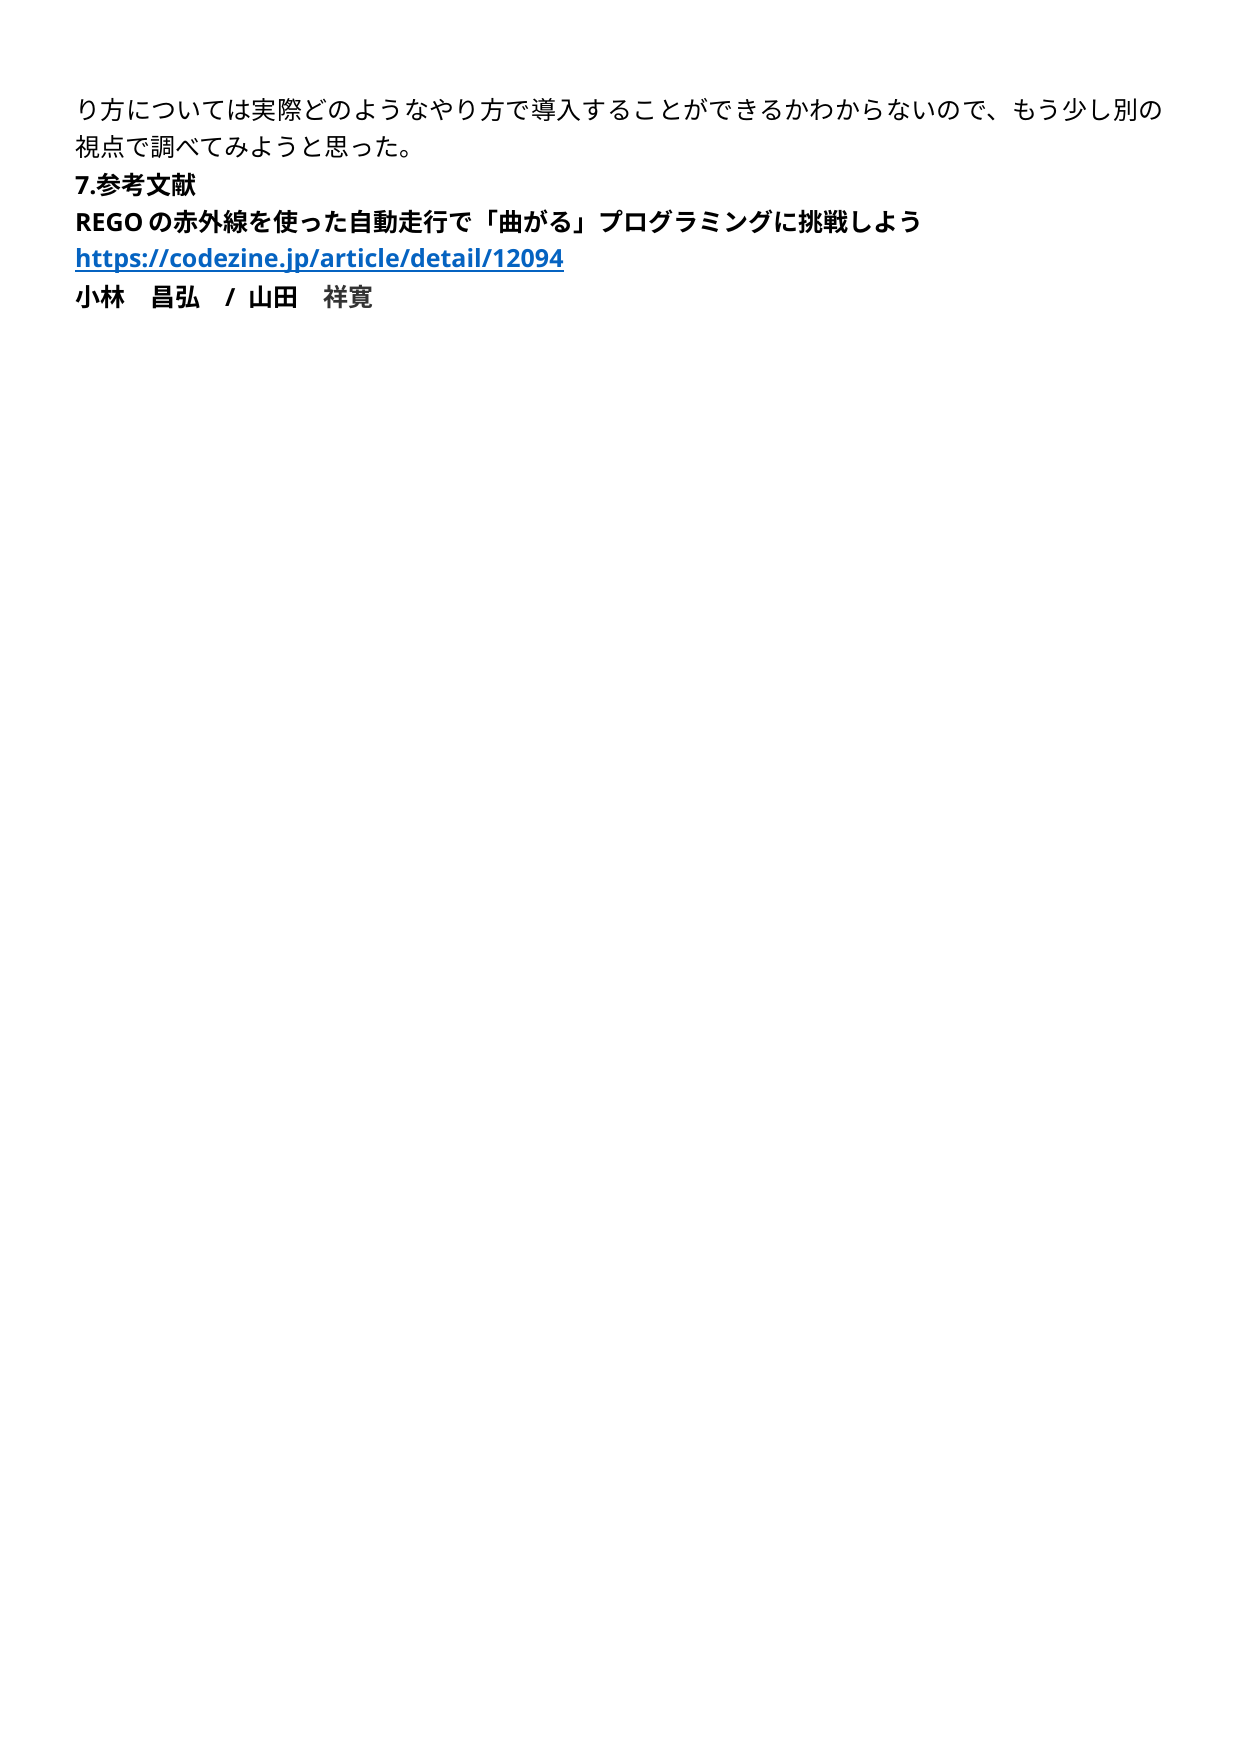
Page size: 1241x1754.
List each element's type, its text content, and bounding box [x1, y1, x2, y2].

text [75, 89, 1165, 164]
text https://codezine.jp/article/detail/12094 [75, 239, 1165, 277]
text 7.参考文献 [75, 164, 1165, 202]
text 小林 昌弘 / 山田 祥寛 [75, 277, 1165, 314]
text REGOの赤外線を使った自動走行で「曲がる」プログラミングに挑戦しよう [75, 202, 1165, 239]
